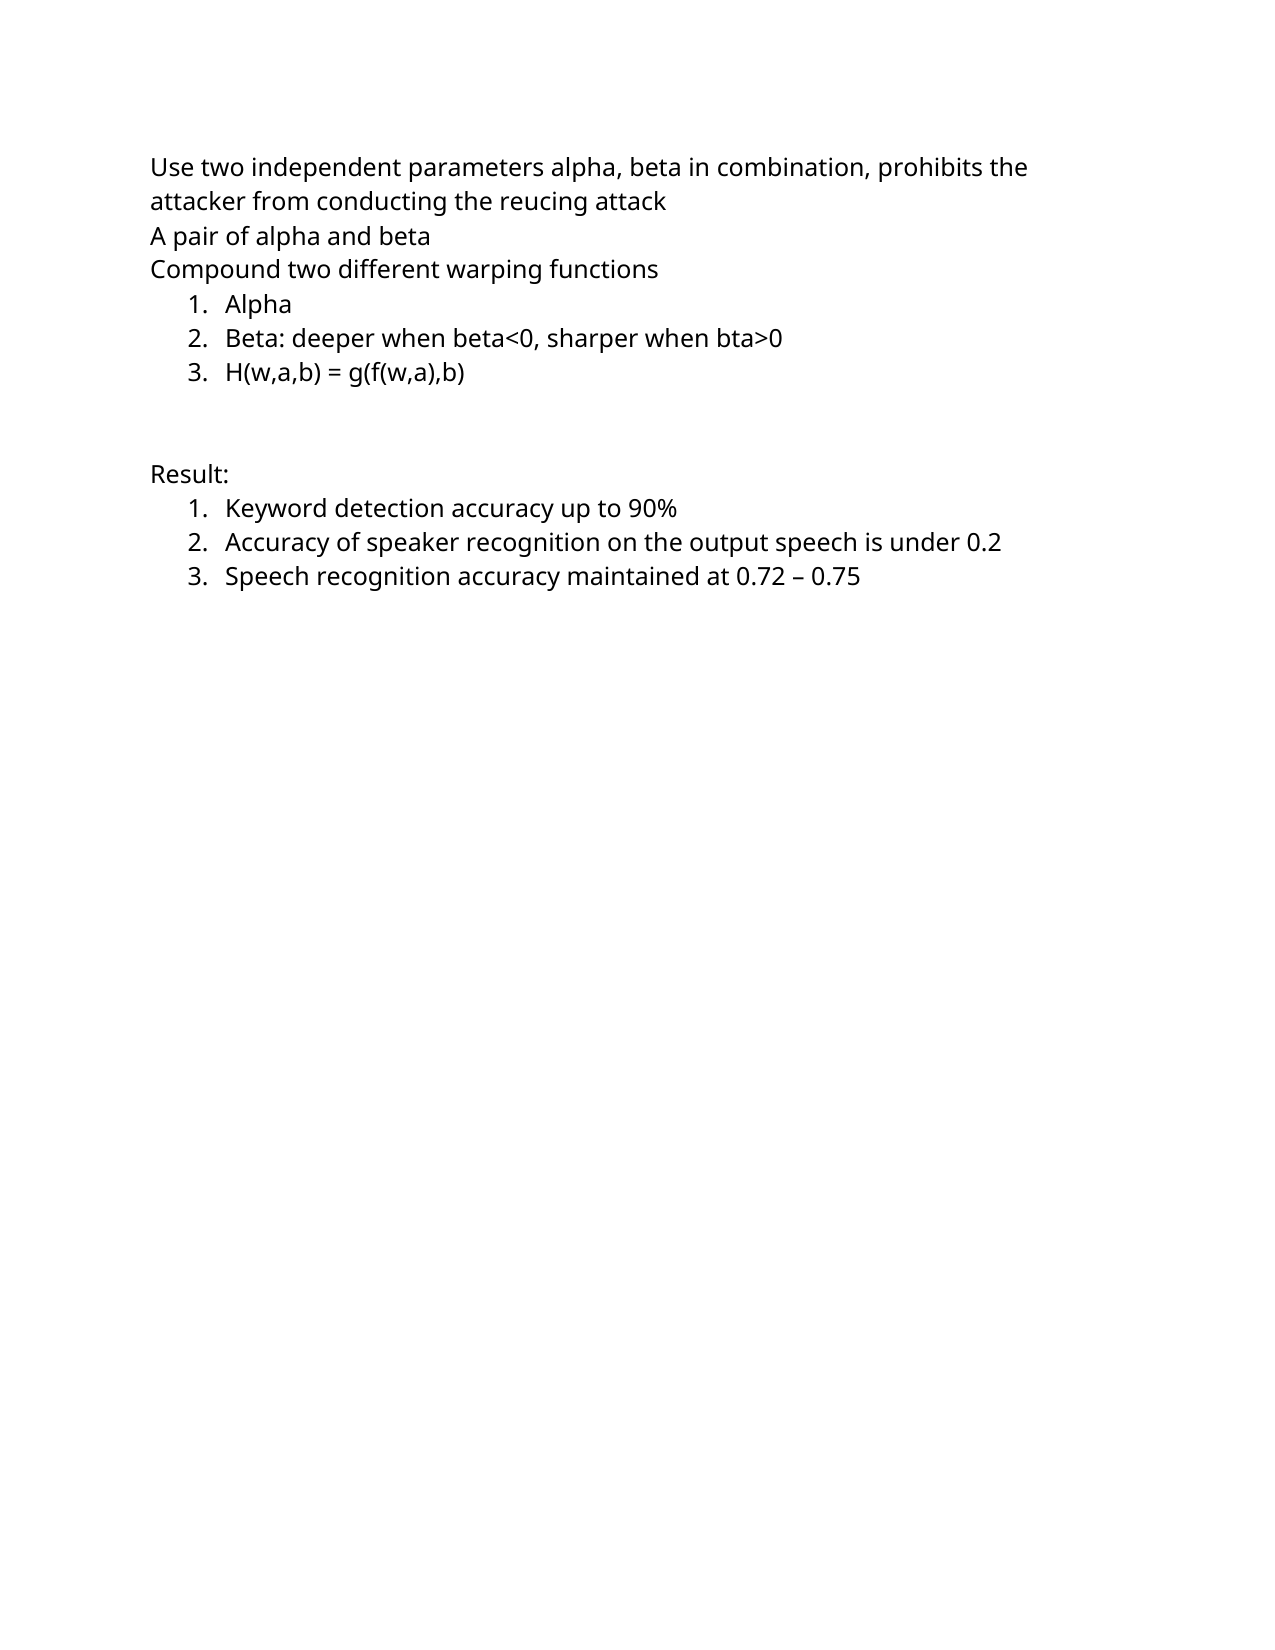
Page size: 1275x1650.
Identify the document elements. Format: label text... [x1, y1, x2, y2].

list H(w,a,b) = g(f(w,a),b) [187, 354, 1125, 388]
text Use two independent parameters alpha, beta in combination, prohibits the attacker from conducting the reucing attack [150, 150, 1125, 218]
list Alpha [187, 286, 1125, 320]
list Accuracy of speaker recognition on the output speech is under 0.2 [187, 525, 1125, 559]
text Compound two different warping functions [150, 252, 1125, 286]
text Result: [150, 457, 1125, 491]
text A pair of alpha and beta [150, 218, 1125, 252]
list Keyword detection accuracy up to 90% [187, 491, 1125, 525]
list Beta: deeper when beta<0, sharper when bta>0 [187, 320, 1125, 354]
list Speech recognition accuracy maintained at 0.72 – 0.75 [187, 559, 1125, 593]
